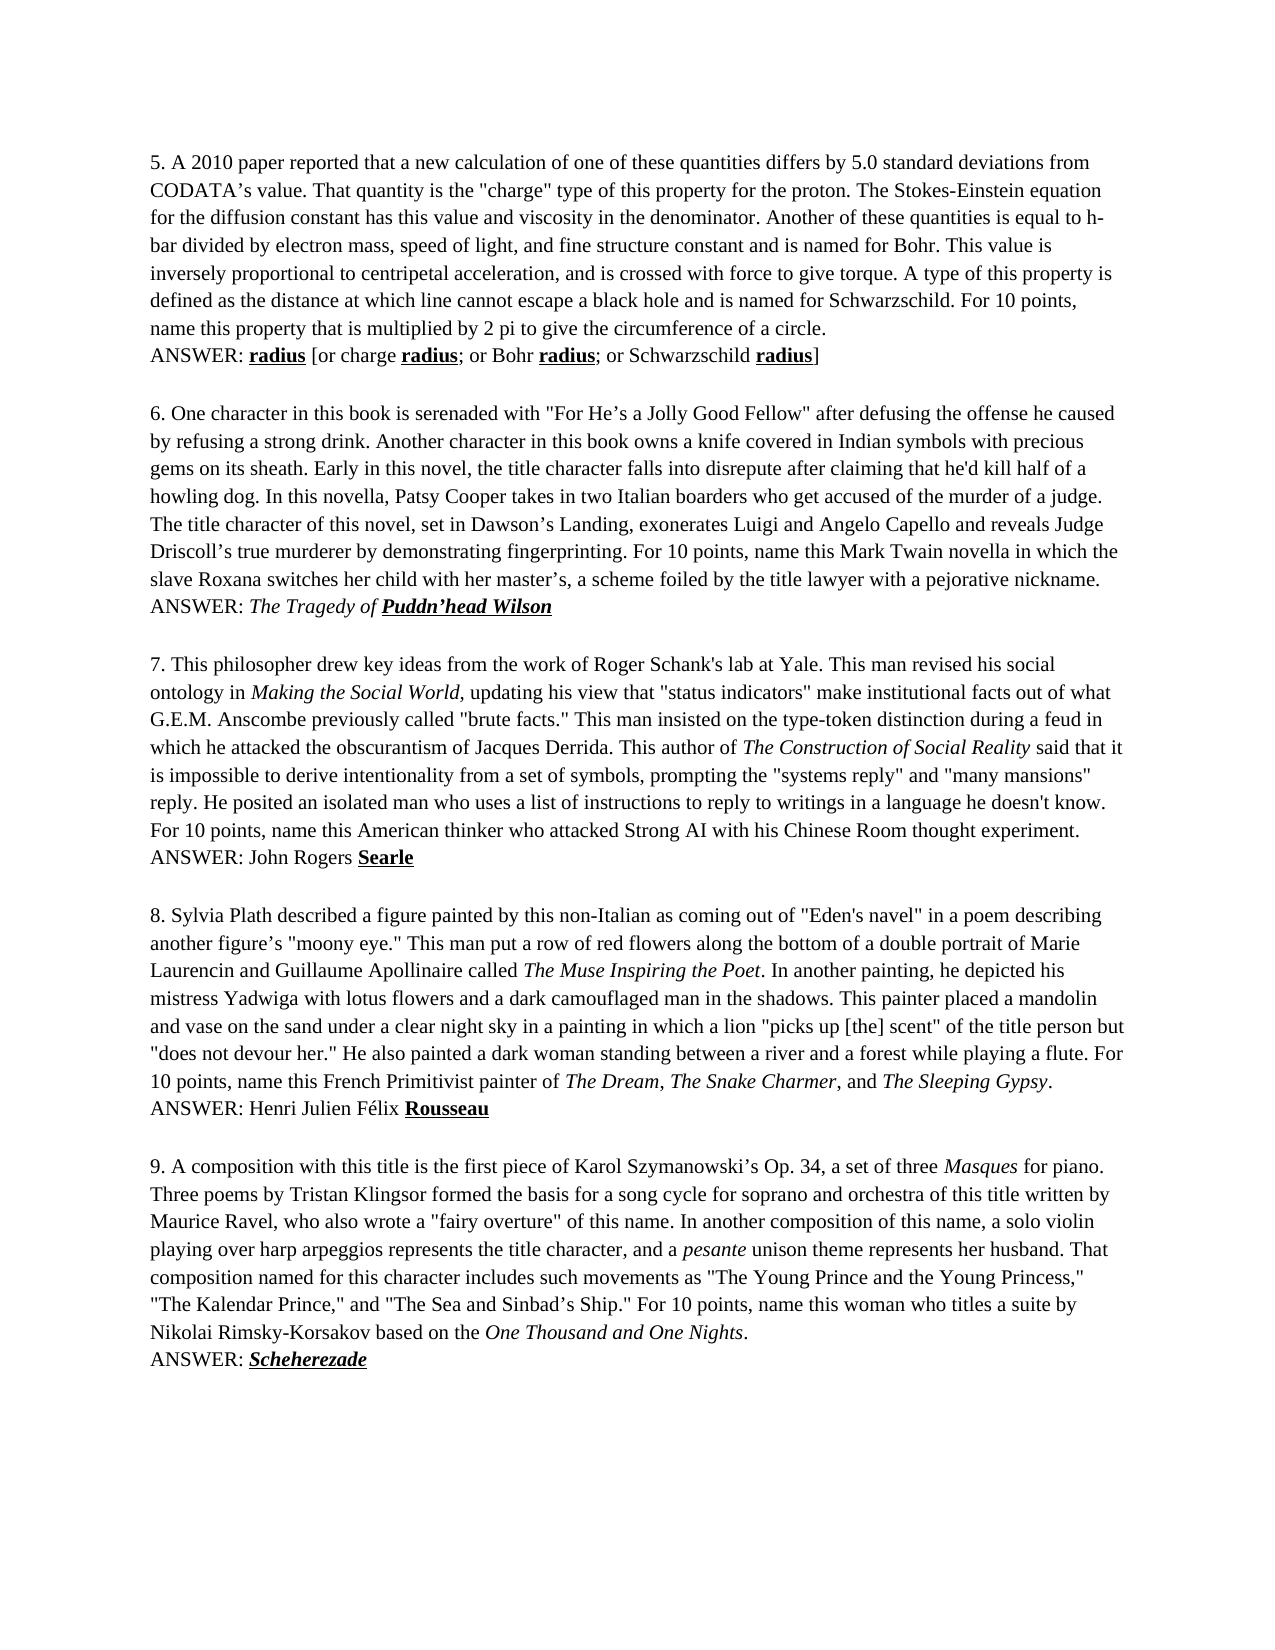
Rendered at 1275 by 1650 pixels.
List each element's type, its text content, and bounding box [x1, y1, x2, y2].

text ANSWER: Scheherezade [150, 1347, 1125, 1371]
text 9. A composition with this title is the first piece of Karol Szymanowski’s Op. 34, a set of three Masques for piano. Three poems by Tristan Klingsor formed the basis for a song cycle for soprano and orchestra of this title written by Maurice Ravel, who also wrote a "fairy overture" of this name. In another composition of this name, a solo violin playing over harp arpeggios represents the title character, and a pesante unison theme represents her husband. That composition named for this character includes such movements as "The Young Prince and the Young Princess," "The Kalendar Prince," and "The Sea and Sinbad’s Ship." For 10 points, name this woman who titles a suite by Nikolai Rimsky-Korsakov based on the One Thousand and One Nights. [150, 1154, 1125, 1344]
text ANSWER: John Rogers Searle [150, 845, 1125, 869]
text ANSWER: radius [or charge radius; or Bohr radius; or Schwarzschild radius] [150, 343, 1125, 367]
text 8. Sylvia Plath described a figure painted by this non-Italian as coming out of "Eden's navel" in a poem describing another figure’s "moony eye." This man put a row of red flowers along the bottom of a double portrait of Marie Laurencin and Guillaume Apollinaire called The Muse Inspiring the Poet. In another painting, he depicted his mistress Yadwiga with lotus flowers and a dark camouflaged man in the shadows. This painter placed a mandolin and vase on the sand under a clear night sky in a painting in which a lion "picks up [the] scent" of the title person but "does not devour her." He also painted a dark woman standing between a river and a forest while playing a flute. For 10 points, name this French Primitivist painter of The Dream, The Snake Charmer, and The Sleeping Gypsy. [150, 903, 1125, 1093]
text 5. A 2010 paper reported that a new calculation of one of these quantities differs by 5.0 standard deviations from CODATA’s value. That quantity is the "charge" type of this property for the proton. The Stokes-Einstein equation for the diffusion constant has this value and viscosity in the denominator. Another of these quantities is equal to h-bar divided by electron mass, speed of light, and fine structure constant and is named for Bohr. This value is inversely proportional to centripetal acceleration, and is crossed with force to give torque. A type of this property is defined as the distance at which line cannot escape a black hole and is named for Schwarzschild. For 10 points, name this property that is multiplied by 2 pi to give the circumference of a circle. [150, 150, 1125, 340]
text 6. One character in this book is serenaded with "For He’s a Jolly Good Fellow" after defusing the offense he caused by refusing a strong drink. Another character in this book owns a knife covered in Indian symbols with precious gems on its sheath. Early in this novel, the title character falls into disrepute after claiming that he'd kill half of a howling dog. In this novella, Patsy Cooper takes in two Italian boarders who get accused of the murder of a judge. The title character of this novel, set in Dawson’s Landing, exonerates Luigi and Angelo Capello and reveals Judge Driscoll’s true murderer by demonstrating fingerprinting. For 10 points, name this Mark Twain novella in which the slave Roxana switches her child with her master’s, a scheme foiled by the title lawyer with a pejorative nickname. [150, 401, 1125, 591]
text 7. This philosopher drew key ideas from the work of Roger Schank's lab at Yale. This man revised his social ontology in Making the Social World, updating his view that "status indicators" make institutional facts out of what G.E.M. Anscombe previously called "brute facts." This man insisted on the type-token distinction during a feud in which he attacked the obscurantism of Jacques Derrida. This author of The Construction of Social Reality said that it is impossible to derive intentionality from a set of symbols, prompting the "systems reply" and "many mansions" reply. He posited an isolated man who uses a list of instructions to reply to writings in a language he doesn't know. For 10 points, name this American thinker who attacked Strong AI with his Chinese Room thought experiment. [150, 652, 1125, 842]
text ANSWER: Henri Julien Félix Rousseau [150, 1096, 1125, 1120]
text ANSWER: The Tragedy of Puddn’head Wilson [150, 594, 1125, 618]
